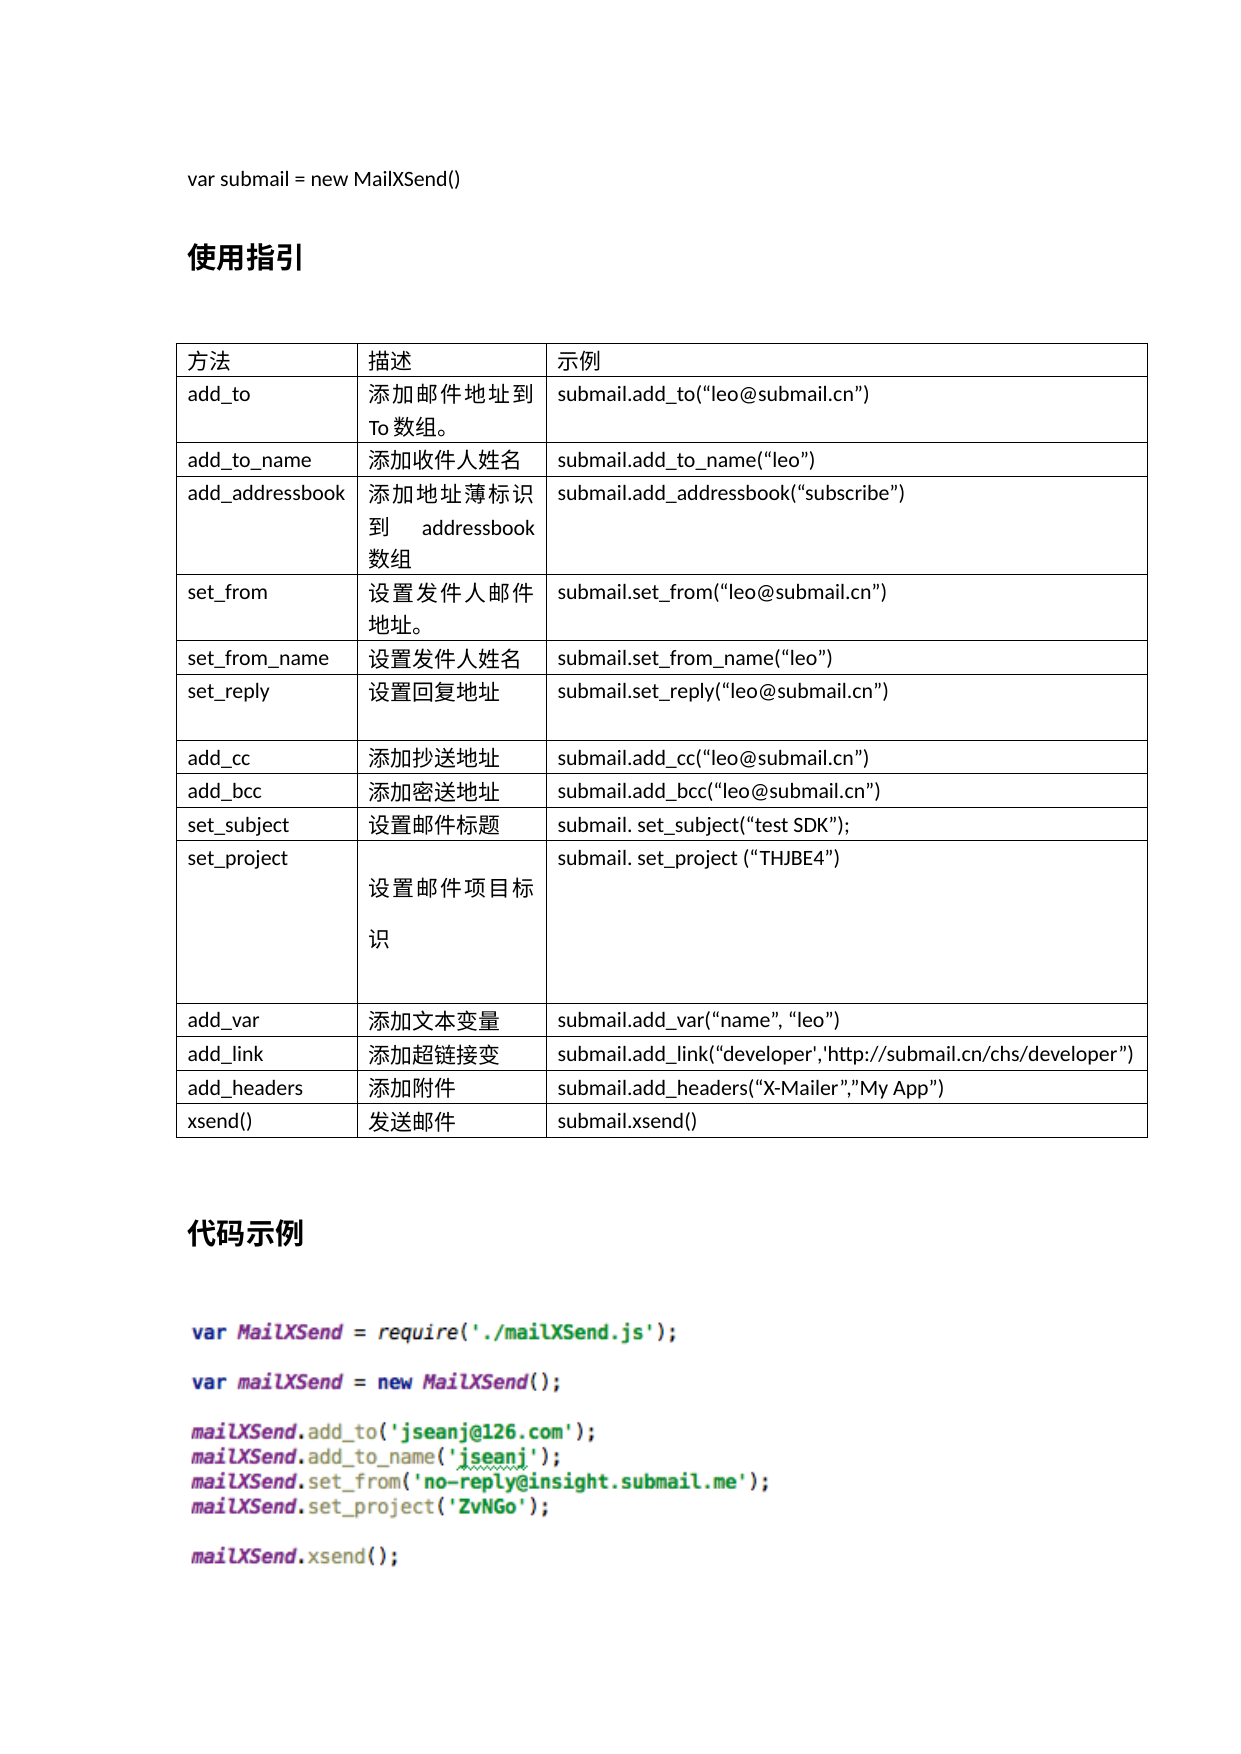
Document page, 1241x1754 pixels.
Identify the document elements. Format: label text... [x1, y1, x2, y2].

table_header 描述 [358, 344, 546, 376]
table_cell set_subject [177, 808, 357, 840]
table_cell add_bcc [177, 774, 357, 807]
table_cell submail.add_link(“developer','http://submail.cn/chs/developer”) [547, 1037, 1147, 1070]
table_cell 设置发件人姓名 [358, 641, 546, 674]
table_cell add_link [177, 1037, 357, 1070]
table_cell set_reply [177, 675, 357, 740]
table_cell submail.set_from(“leo@submail.cn”) [547, 575, 1147, 640]
table_cell submail.add_addressbook(“subscribe”) [547, 477, 1147, 574]
picture [187, 1318, 788, 1572]
table_cell 添加邮件地址到 To 数组。 [358, 377, 546, 442]
table_cell 设置发件人邮件地址。 [358, 575, 546, 640]
subtitle 代码示例 [187, 1199, 1053, 1264]
table_cell 添加附件 [358, 1071, 546, 1103]
table_cell submail.xsend() [547, 1104, 1147, 1137]
table_cell submail.set_from_name(“leo”) [547, 641, 1147, 674]
table_cell add_to [177, 377, 357, 442]
table_cell submail. set_project (“THJBE4”) [547, 841, 1147, 1003]
table_cell add_to_name [177, 443, 357, 476]
table_cell submail.add_to(“leo@submail.cn”) [547, 377, 1147, 442]
table_cell 添加文本变量 [358, 1004, 546, 1036]
table_cell submail.add_var(“name”, “leo”) [547, 1004, 1147, 1036]
subtitle 使用指引 [187, 224, 1053, 289]
table_header 方法 [177, 344, 357, 376]
table_cell 设置回复地址 [358, 675, 546, 740]
table_cell add_var [177, 1004, 357, 1036]
table_cell xsend() [177, 1104, 357, 1137]
table_cell submail.add_cc(“leo@submail.cn”) [547, 741, 1147, 773]
table_cell add_addressbook [177, 477, 357, 574]
table_cell 设置邮件标题 [358, 808, 546, 840]
table_cell set_from_name [177, 641, 357, 674]
table_cell 发送邮件 [358, 1104, 546, 1137]
table_cell submail.add_to_name(“leo”) [547, 443, 1147, 476]
table_cell 添加收件人姓名 [358, 443, 546, 476]
table_cell submail.set_reply(“leo@submail.cn”) [547, 675, 1147, 740]
table_cell 设置邮件项目标识 [358, 841, 546, 1003]
table_cell 添加密送地址 [358, 774, 546, 807]
table_cell 添加抄送地址 [358, 741, 546, 773]
table_cell 添加超链接变 [358, 1037, 546, 1070]
table_cell submail. set_subject(“test SDK”); [547, 808, 1147, 840]
table_cell 添加地址薄标识到 addressbook 数组 [358, 477, 546, 574]
table_cell submail.add_headers(“X-Mailer”,”My App”) [547, 1071, 1147, 1103]
table_cell set_project [177, 841, 357, 1003]
table_header 示例 [547, 344, 1147, 376]
table_cell add_cc [177, 741, 357, 773]
table_cell add_headers [177, 1071, 357, 1103]
table_cell submail.add_bcc(“leo@submail.cn”) [547, 774, 1147, 807]
text var submail = new MailXSend() [187, 162, 1053, 194]
table_cell set_from [177, 575, 357, 640]
